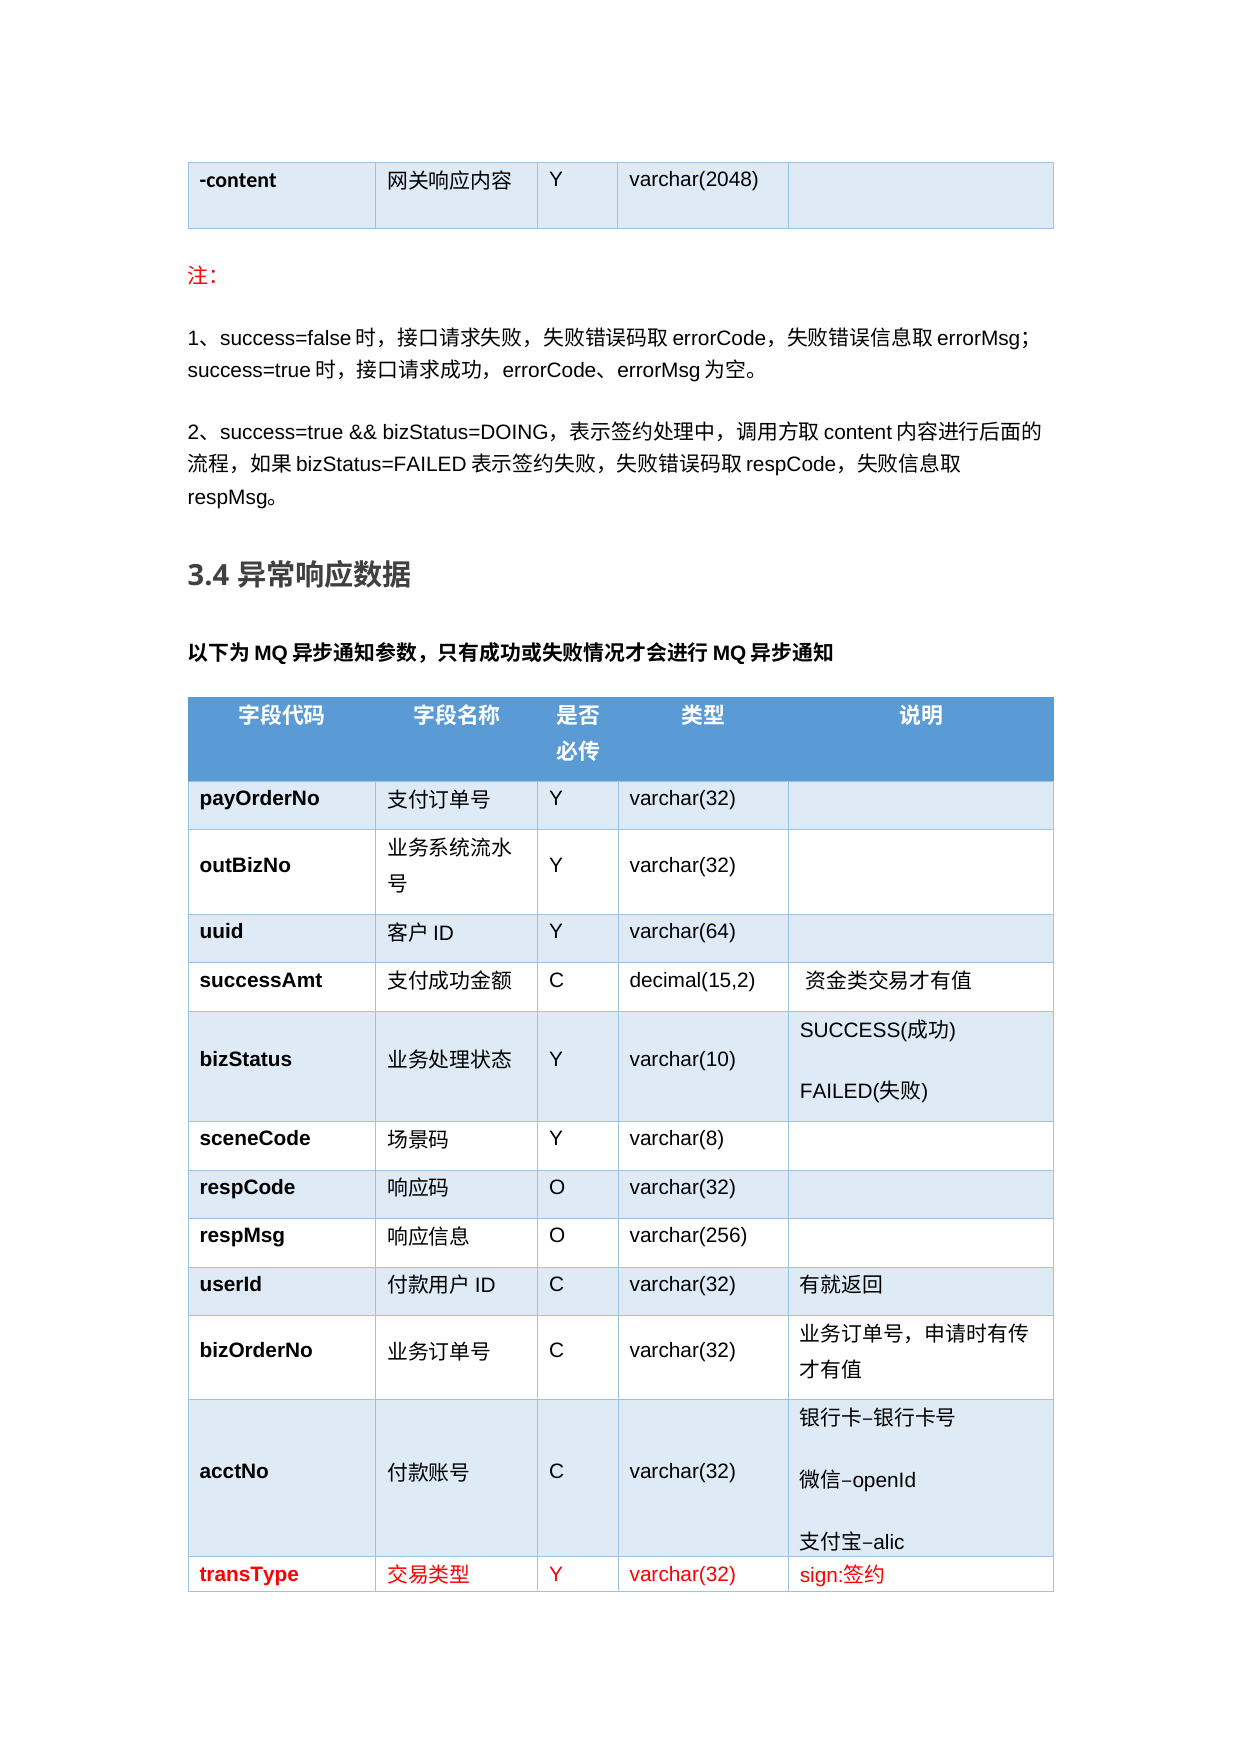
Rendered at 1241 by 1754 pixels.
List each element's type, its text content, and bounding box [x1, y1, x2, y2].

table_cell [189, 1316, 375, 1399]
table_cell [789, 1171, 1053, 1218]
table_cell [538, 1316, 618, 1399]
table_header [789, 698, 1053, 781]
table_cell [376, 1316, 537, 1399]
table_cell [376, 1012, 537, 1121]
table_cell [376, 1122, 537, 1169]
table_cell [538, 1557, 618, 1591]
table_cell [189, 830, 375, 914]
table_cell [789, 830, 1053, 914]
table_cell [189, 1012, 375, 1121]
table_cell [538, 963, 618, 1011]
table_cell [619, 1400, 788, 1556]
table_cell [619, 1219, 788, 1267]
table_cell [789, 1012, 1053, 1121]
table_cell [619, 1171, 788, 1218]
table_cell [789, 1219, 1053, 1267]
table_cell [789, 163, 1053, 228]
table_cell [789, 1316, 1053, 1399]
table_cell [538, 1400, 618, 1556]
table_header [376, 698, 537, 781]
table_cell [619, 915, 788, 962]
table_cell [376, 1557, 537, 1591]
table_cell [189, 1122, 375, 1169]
subtitle 3.4 异常响应数据 [187, 541, 1053, 606]
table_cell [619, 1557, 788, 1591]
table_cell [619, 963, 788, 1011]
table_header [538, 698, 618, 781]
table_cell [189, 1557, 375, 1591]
text 以下为MQ异步通知参数，只有成功或失败情况才会进行MQ异步通知 [187, 635, 1053, 667]
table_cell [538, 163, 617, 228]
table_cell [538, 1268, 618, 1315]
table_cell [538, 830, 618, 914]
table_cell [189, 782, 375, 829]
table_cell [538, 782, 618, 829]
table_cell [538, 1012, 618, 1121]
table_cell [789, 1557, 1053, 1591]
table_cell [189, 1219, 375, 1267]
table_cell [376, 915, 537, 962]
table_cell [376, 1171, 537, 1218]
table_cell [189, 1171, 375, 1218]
text 1、success=false时，接口请求失败，失败错误码取errorCode，失败错误信息取errorMsg；success=true时，接口请求成功，errorCode、errorMsg为空。 [187, 320, 1053, 385]
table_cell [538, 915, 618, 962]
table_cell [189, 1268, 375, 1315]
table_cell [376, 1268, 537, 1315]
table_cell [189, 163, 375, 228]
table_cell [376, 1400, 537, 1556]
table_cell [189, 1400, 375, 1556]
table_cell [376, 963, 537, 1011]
text 注： [187, 258, 1053, 291]
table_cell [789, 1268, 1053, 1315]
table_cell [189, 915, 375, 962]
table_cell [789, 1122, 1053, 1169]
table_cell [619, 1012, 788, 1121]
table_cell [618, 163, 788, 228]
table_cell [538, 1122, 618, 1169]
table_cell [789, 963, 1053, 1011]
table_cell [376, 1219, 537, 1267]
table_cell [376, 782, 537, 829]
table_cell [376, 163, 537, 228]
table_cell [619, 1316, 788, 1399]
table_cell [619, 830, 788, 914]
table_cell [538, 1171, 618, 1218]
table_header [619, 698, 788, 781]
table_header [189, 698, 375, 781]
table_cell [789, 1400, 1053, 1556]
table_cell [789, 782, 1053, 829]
text 2、success=true && bizStatus=DOING，表示签约处理中，调用方取content内容进行后面的流程，如果bizStatus=FAILED表示签约失败，失败错误码取respCode，失败信息取respMsg。 [187, 414, 1053, 512]
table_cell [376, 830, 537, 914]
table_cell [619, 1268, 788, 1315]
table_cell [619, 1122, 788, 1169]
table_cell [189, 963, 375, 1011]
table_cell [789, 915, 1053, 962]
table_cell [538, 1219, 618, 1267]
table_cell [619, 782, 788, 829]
